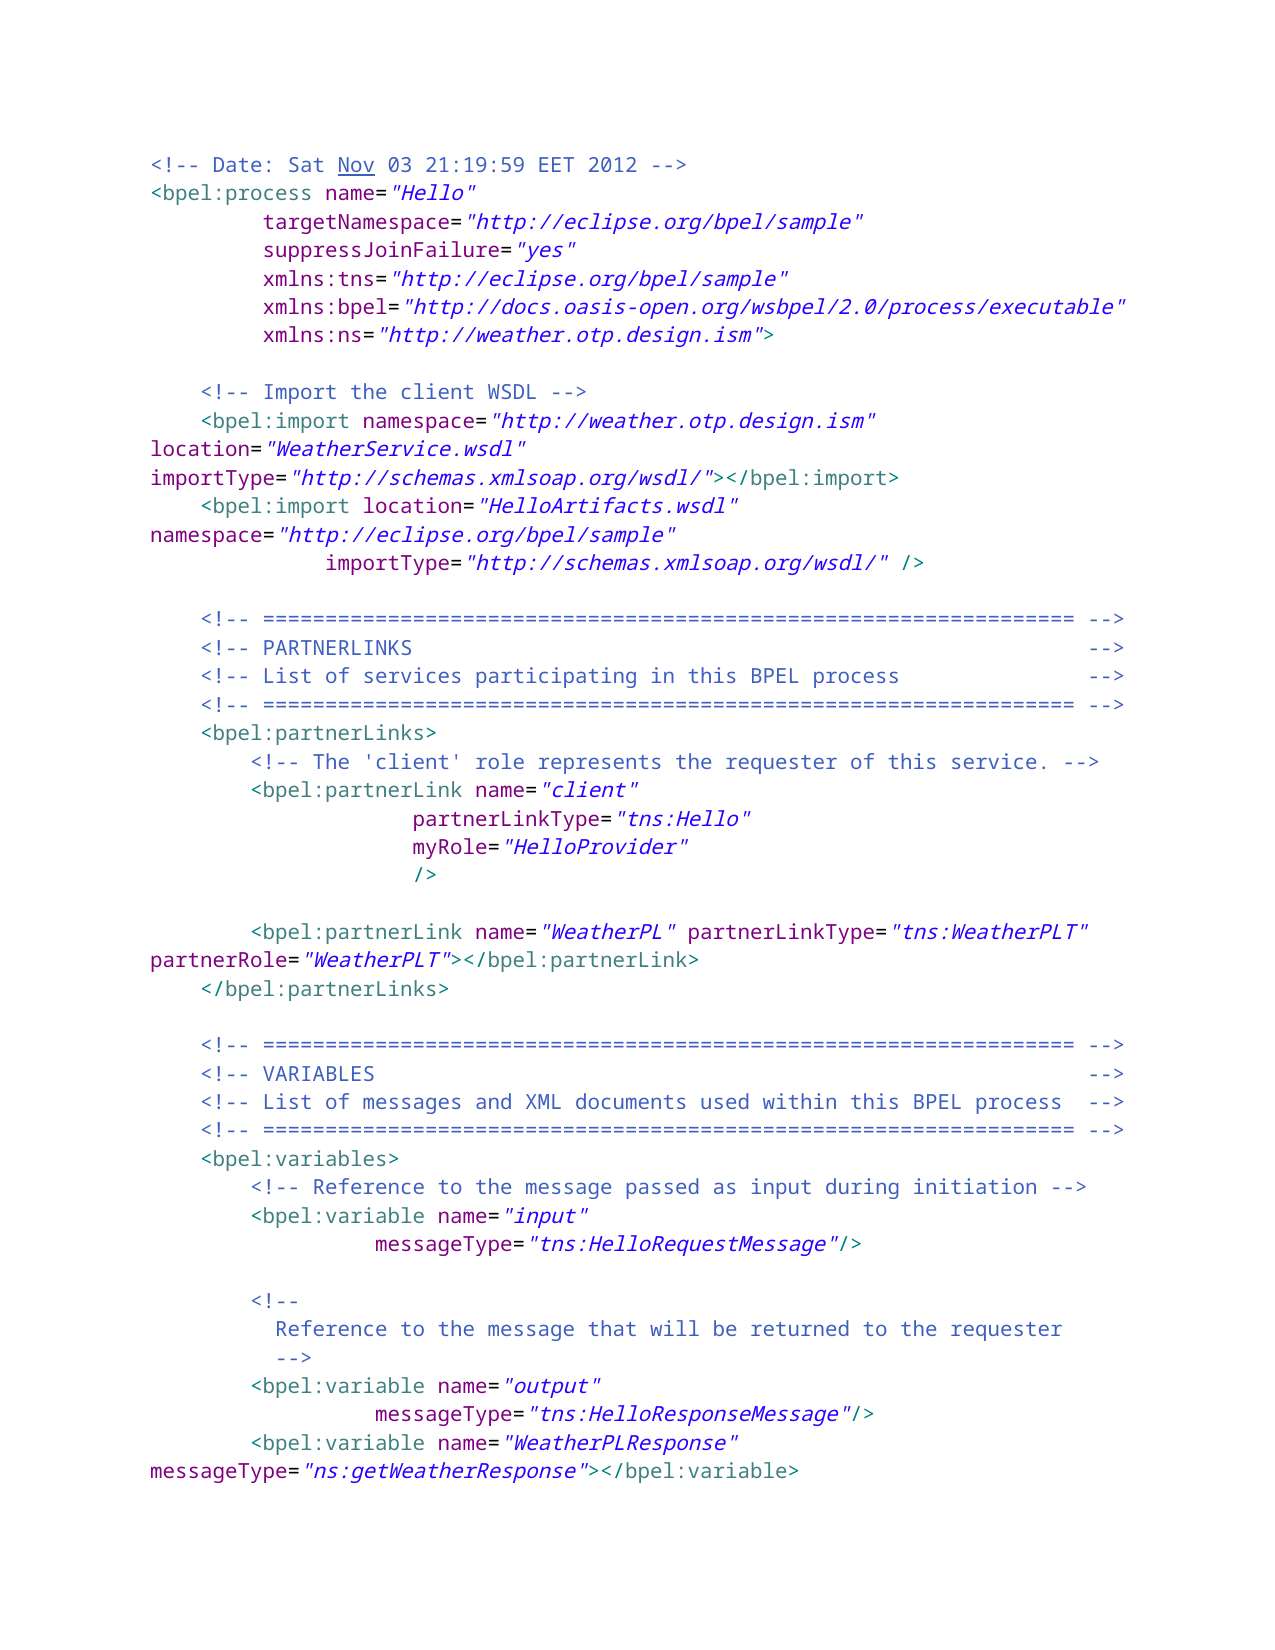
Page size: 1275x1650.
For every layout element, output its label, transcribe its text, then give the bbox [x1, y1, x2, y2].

text <bpel:variables> [150, 1144, 1125, 1172]
text <!-- ================================================================= --> [150, 690, 1125, 718]
text <!-- List of services participating in this BPEL process --> [150, 661, 1125, 690]
text <bpel:partnerLink name="client" [150, 775, 1125, 804]
text xmlns:bpel="http://docs.oasis-open.org/wsbpel/2.0/process/executable" [150, 292, 1125, 321]
text /> [150, 861, 1125, 889]
text <bpel:partnerLinks> [150, 718, 1125, 747]
text messageType="tns:HelloResponseMessage"/> [150, 1399, 1125, 1428]
text <bpel:partnerLink name="WeatherPL" partnerLinkType="tns:WeatherPLT" partnerRole="WeatherPLT"></bpel:partnerLink> [150, 917, 1125, 974]
text --> [150, 1343, 1125, 1371]
text <!-- [150, 1286, 1125, 1314]
text messageType="tns:HelloRequestMessage"/> [150, 1229, 1125, 1258]
text <bpel:import namespace="http://weather.otp.design.ism" location="WeatherService.wsdl" importType="http://schemas.xmlsoap.org/wsdl/"></bpel:import> [150, 406, 1125, 491]
text <!-- PARTNERLINKS --> [150, 633, 1125, 661]
text <bpel:process name="Hello" [150, 178, 1125, 207]
text <!-- List of messages and XML documents used within this BPEL process --> [150, 1087, 1125, 1116]
text partnerLinkType="tns:Hello" [150, 804, 1125, 832]
text <bpel:variable name="input" [150, 1201, 1125, 1229]
text targetNamespace="http://eclipse.org/bpel/sample" [150, 207, 1125, 235]
text importType="http://schemas.xmlsoap.org/wsdl/" /> [150, 548, 1125, 577]
text <bpel:import location="HelloArtifacts.wsdl" namespace="http://eclipse.org/bpel/sample" [150, 491, 1125, 548]
text Reference to the message that will be returned to the requester [150, 1314, 1125, 1343]
text <!-- VARIABLES --> [150, 1059, 1125, 1087]
text <!-- ================================================================= --> [150, 1116, 1125, 1144]
text <bpel:variable name="output" [150, 1371, 1125, 1399]
text suppressJoinFailure="yes" [150, 235, 1125, 264]
text </bpel:partnerLinks> [150, 974, 1125, 1002]
text myRole="HelloProvider" [150, 832, 1125, 861]
text <!-- Reference to the message passed as input during initiation --> [150, 1172, 1125, 1201]
text <!-- Date: Sat Nov 03 21:19:59 EET 2012 --> [150, 150, 1125, 178]
text xmlns:tns="http://eclipse.org/bpel/sample" [150, 264, 1125, 292]
text <!-- ================================================================= --> [150, 1030, 1125, 1059]
text <bpel:variable name="WeatherPLResponse" messageType="ns:getWeatherResponse"></bpel:variable> [150, 1428, 1125, 1485]
text xmlns:ns="http://weather.otp.design.ism"> [150, 321, 1125, 349]
text <!-- The 'client' role represents the requester of this service. --> [150, 747, 1125, 775]
text <!-- ================================================================= --> [150, 604, 1125, 633]
text <!-- Import the client WSDL --> [150, 377, 1125, 406]
